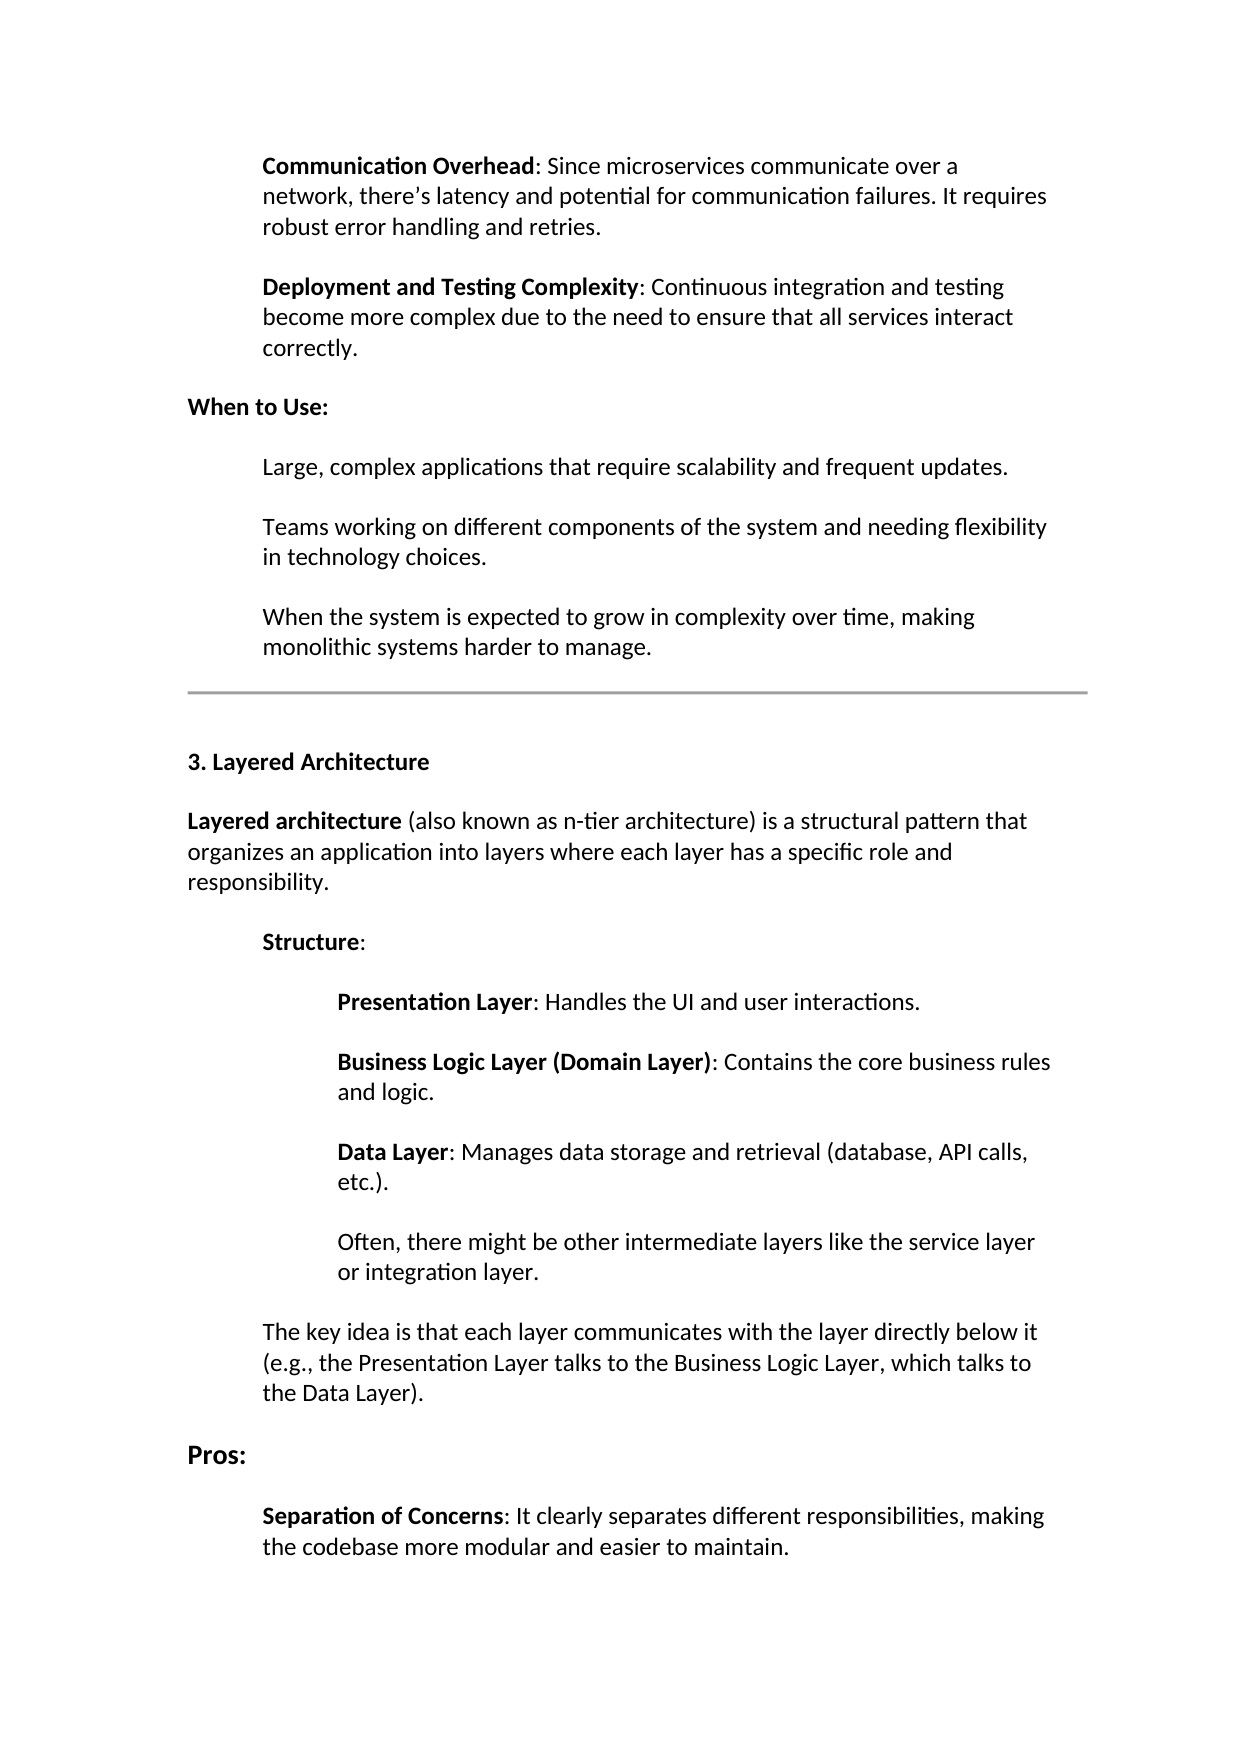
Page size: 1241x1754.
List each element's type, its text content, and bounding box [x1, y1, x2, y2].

text Often, there might be other intermediate layers like the service layer or integration layer. [337, 1226, 1053, 1287]
text Communication Overhead: Since microservices communicate over a network, there’s latency and potential for communication failures. It requires robust error handling and retries. [262, 150, 1053, 242]
text Teams working on different components of the system and needing flexibility in technology choices. [262, 511, 1053, 572]
subtitle Pros: [187, 1437, 1053, 1471]
text When the system is expected to grow in complexity over time, making monolithic systems harder to manage. [262, 601, 1053, 662]
subtitle When to Use: [187, 391, 1053, 422]
text Separation of Concerns: It clearly separates different responsibilities, making the codebase more modular and easier to maintain. [262, 1501, 1053, 1562]
text Business Logic Layer (Domain Layer): Contains the core business rules and logic. [337, 1046, 1053, 1107]
text Structure: [262, 926, 1053, 957]
text The key idea is that each layer communicates with the layer directly below it (e.g., the Presentation Layer talks to the Business Logic Layer, which talks to the Data Layer). [262, 1316, 1053, 1408]
text Large, complex applications that require scalability and frequent updates. [262, 451, 1053, 482]
text Layered architecture (also known as n-tier architecture) is a structural pattern that organizes an application into layers where each layer has a specific role and responsibility. [187, 806, 1053, 897]
text Data Layer: Manages data storage and retrieval (database, API calls, etc.). [337, 1136, 1053, 1197]
subtitle 3. Layered Architecture [187, 746, 1053, 776]
text Deployment and Testing Complexity: Continuous integration and testing become more complex due to the need to ensure that all services interact correctly. [262, 271, 1053, 362]
text Presentation Layer: Handles the UI and user interactions. [337, 986, 1053, 1016]
